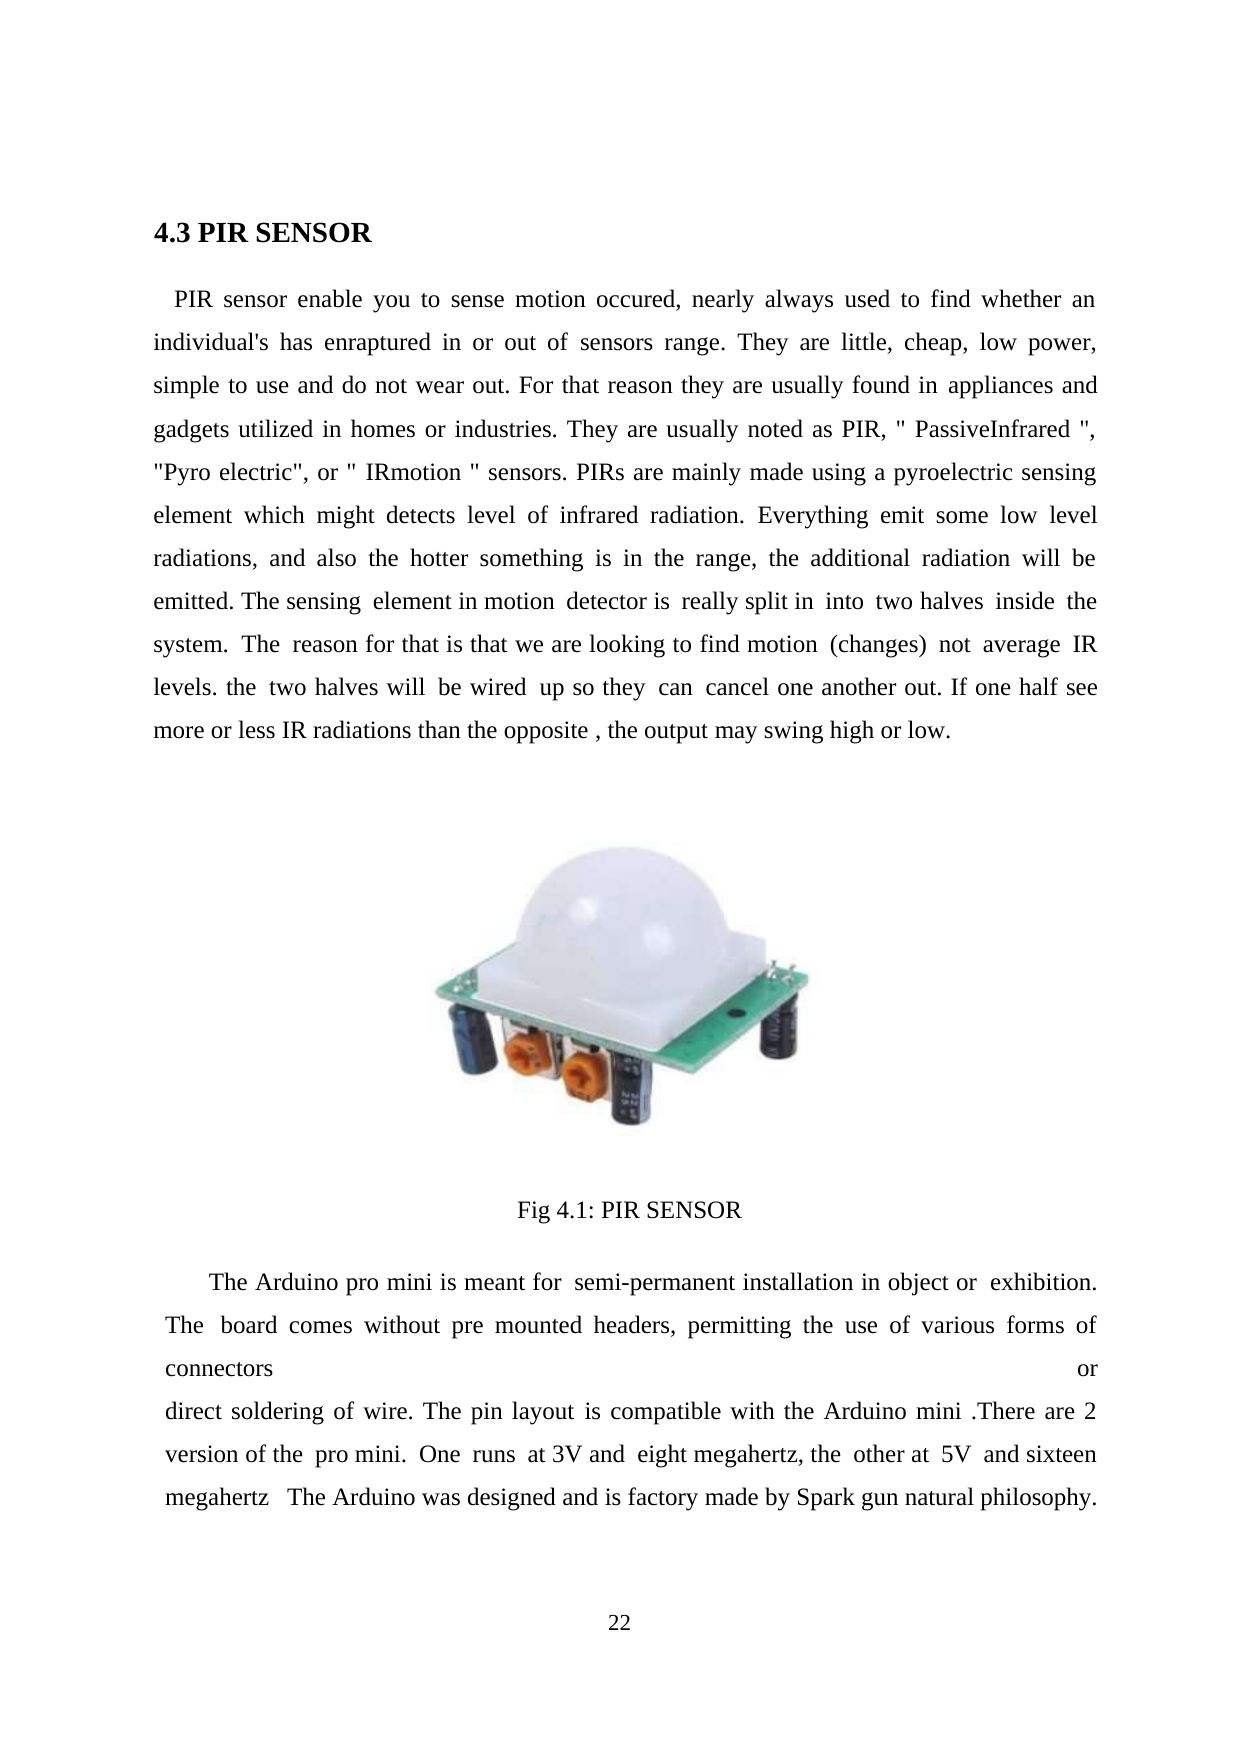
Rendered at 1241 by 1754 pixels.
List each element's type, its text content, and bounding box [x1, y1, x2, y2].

text PIR sensor enable you to sense motion occured, nearly always used to find whether an individual's has enraptured in or out of sensors range. They are little, cheap, low power, simple to use and do not wear out. For that reason they are usually found in appliances and gadgets utilized in homes or industries. They are usually noted as PIR, " PassiveInfrared ", "Pyro electric", or " IRmotion " sensors. PIRs are mainly made using a pyroelectric sensing element which might detects level of infrared radiation. Everything emit some low level radiations, and also the hotter something is in the range, the additional radiation will be emitted. The sensing element in motion detector is really split in into two halves inside the system. The reason for that is that we are looking to find motion (changes) not average IR levels. the two halves will be wired up so they can cancel one another out. If one half see more or less IR radiations than the opposite , the output may swing high or low. [153, 284, 1098, 744]
text Fig 4.1: PIR SENSOR [150, 1195, 1108, 1223]
text The Arduino pro mini is meant for semi-permanent installation in object or exhibition. The board comes without pre mounted headers, permitting the use of various forms of connectors or direct soldering of wire. The pin layout is compatible with the Arduino mini .There are 2 version of the pro mini. One runs at 3V and eight megahertz, the other at 5V and sixteen megahertz The Arduino was designed and is factory made by Spark gun natural philosophy. [165, 1267, 1098, 1511]
picture [430, 820, 824, 1136]
